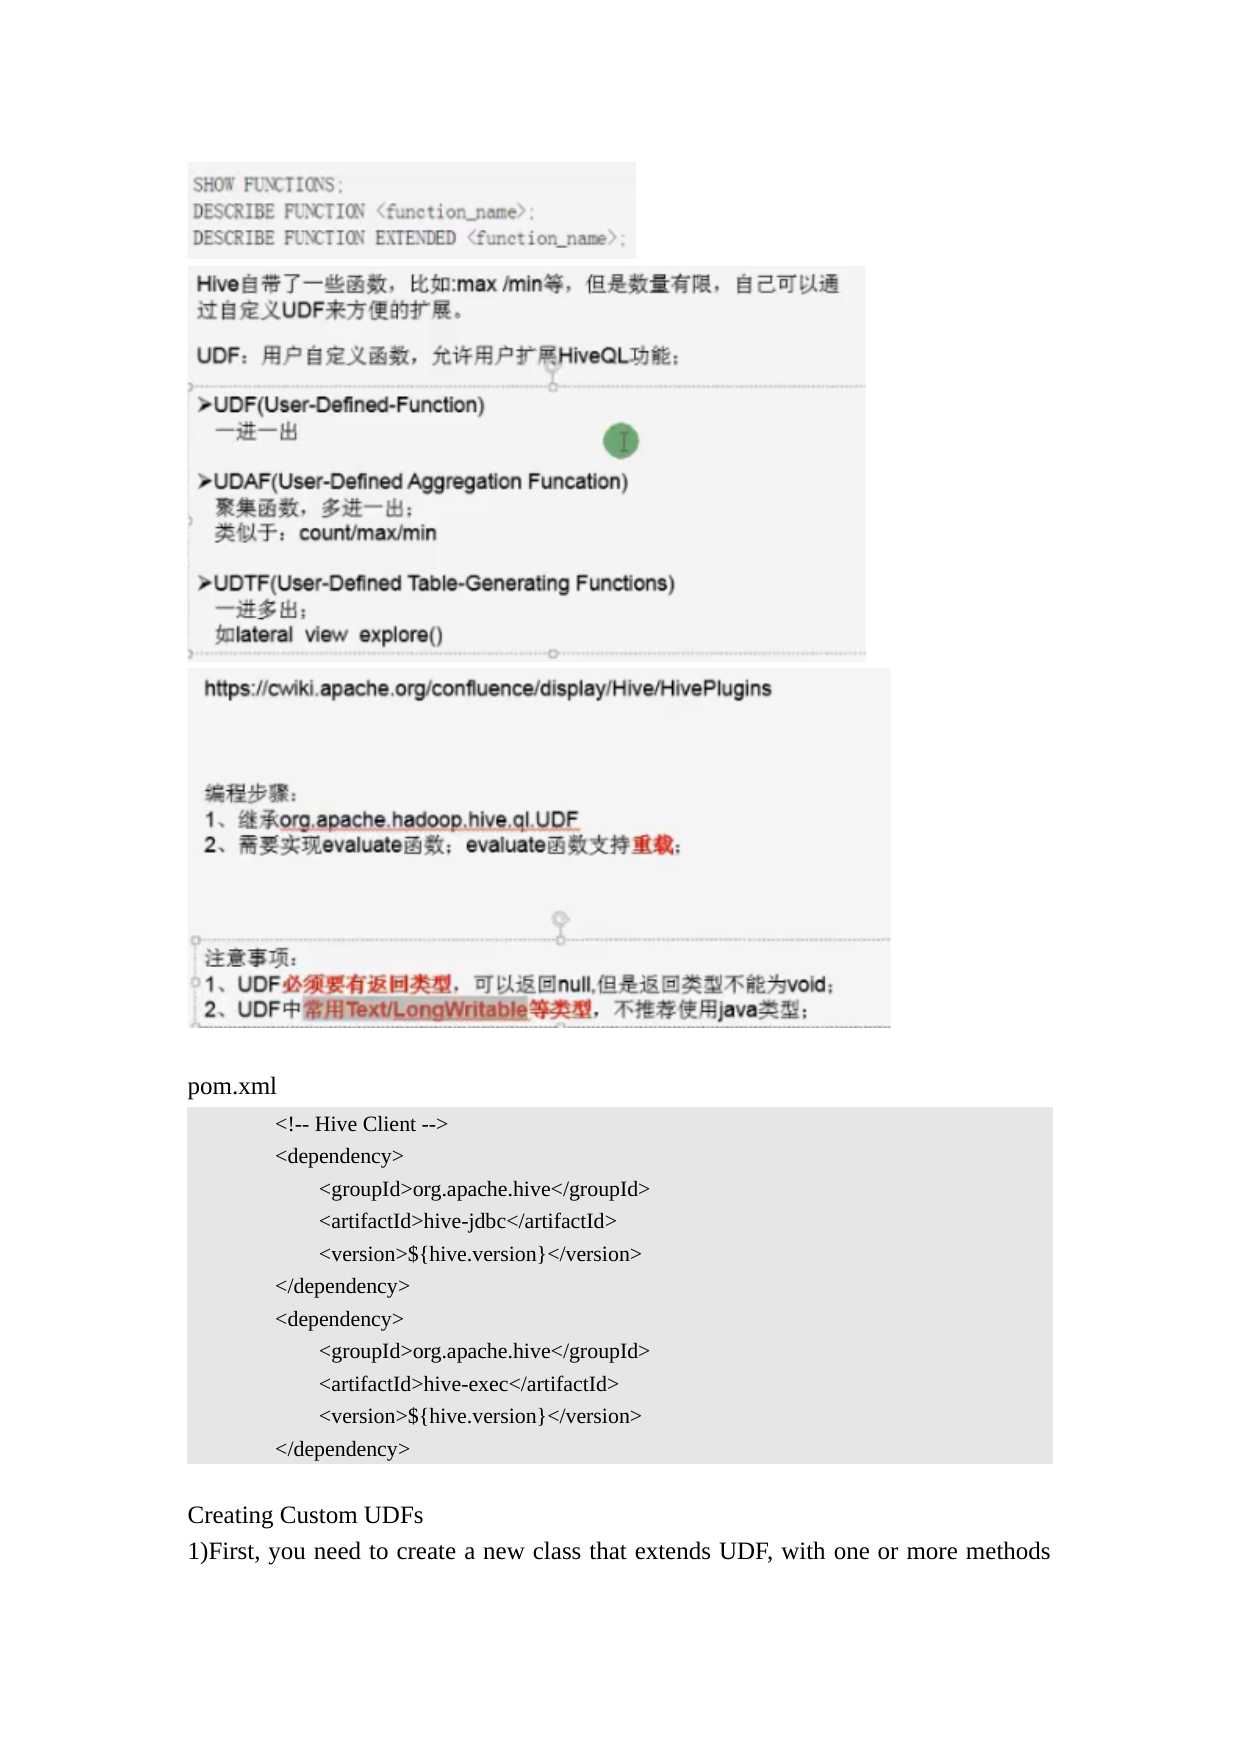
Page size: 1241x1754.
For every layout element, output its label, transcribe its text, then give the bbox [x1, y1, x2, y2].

text <artifactId>hive-jdbc</artifactId> [187, 1204, 1053, 1237]
text <groupId>org.apache.hive</groupId> [187, 1334, 1053, 1367]
text <dependency> [187, 1139, 1053, 1172]
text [187, 1536, 1053, 1565]
picture [187, 266, 866, 662]
text </dependency> [187, 1269, 1053, 1302]
text <version>${hive.version}</version> [187, 1237, 1053, 1269]
text <dependency> [187, 1302, 1053, 1334]
picture [187, 162, 636, 259]
text <version>${hive.version}</version> [187, 1399, 1053, 1432]
text <groupId>org.apache.hive</groupId> [187, 1172, 1053, 1204]
picture [187, 668, 891, 1028]
text Creating Custom UDFs [187, 1500, 1053, 1529]
text <!-- Hive Client --> [187, 1107, 1053, 1139]
text pom.xml [187, 1071, 1053, 1100]
text </dependency> [187, 1432, 1053, 1464]
text <artifactId>hive-exec</artifactId> [187, 1367, 1053, 1399]
